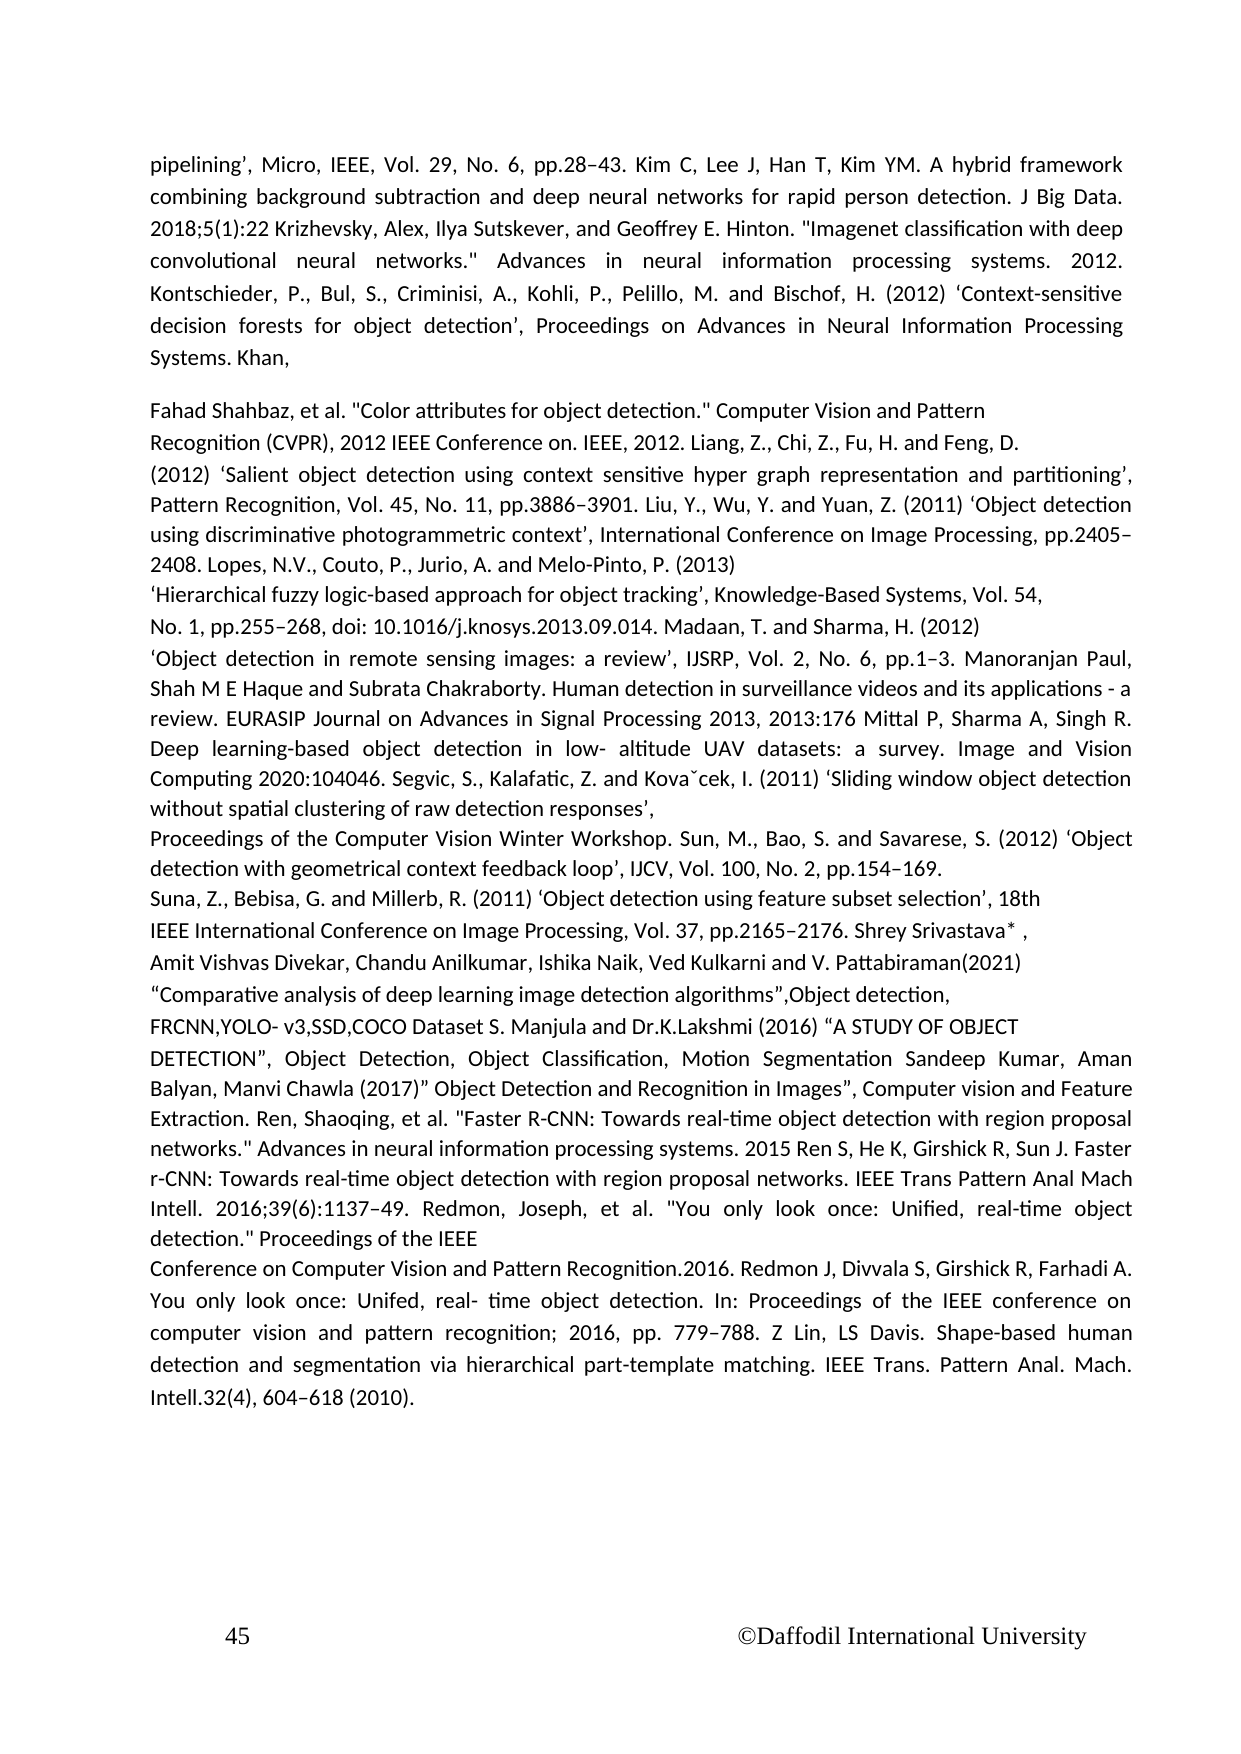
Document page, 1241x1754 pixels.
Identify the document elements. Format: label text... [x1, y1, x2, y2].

text Proceedings of the Computer Vision Winter Workshop. Sun, M., Bao, S. and Savarese, S. (2012) ‘Object detection with geometrical context feedback loop’, IJCV, Vol. 100, No. 2, pp.154–169. [150, 824, 1134, 882]
text DETECTION”, Object Detection, Object Classification, Motion Segmentation Sandeep Kumar, Aman Balyan, Manvi Chawla (2017)” Object Detection and Recognition in Images”, Computer vision and Feature Extraction. Ren, Shaoqing, et al. "Faster R-CNN: Towards real-time object detection with region proposal networks." Advances in neural information processing systems. 2015 Ren S, He K, Girshick R, Sun J. Faster r-CNN: Towards real-time object detection with region proposal networks. IEEE Trans Pattern Anal Mach Intell. 2016;39(6):1137–49. Redmon, Joseph, et al. "You only look once: Unified, real-time object detection." Proceedings of the IEEE [150, 1044, 1134, 1252]
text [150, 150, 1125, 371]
text ‘Object detection in remote sensing images: a review’, IJSRP, Vol. 2, No. 6, pp.1–3. Manoranjan Paul, Shah M E Haque and Subrata Chakraborty. Human detection in surveillance videos and its applications - a review. EURASIP Journal on Advances in Signal Processing 2013, 2013:176 Mittal P, Sharma A, Singh R. Deep learning-based object detection in low- altitude UAV datasets: a survey. Image and Vision Computing 2020:104046. Segvic, S., Kalafatic, Z. and Kovaˇcek, I. (2011) ‘Sliding window object detection without spatial clustering of raw detection responses’, [150, 644, 1134, 822]
text Fahad Shahbaz, et al. "Color attributes for object detection." Computer Vision and Pattern [150, 396, 1134, 424]
text IEEE International Conference on Image Processing, Vol. 37, pp.2165–2176. Shrey Srivastava* , [150, 916, 1134, 944]
text No. 1, pp.255–268, doi: 10.1016/j.knosys.2013.09.014. Madaan, T. and Sharma, H. (2012) [150, 612, 1134, 640]
text Amit Vishvas Divekar, Chandu Anilkumar, Ishika Naik, Ved Kulkarni and V. Pattabiraman(2021) [150, 948, 1134, 976]
text Conference on Computer Vision and Pattern Recognition.2016. Redmon J, Divvala S, Girshick R, Farhadi A. You only look once: Unifed, real- time object detection. In: Proceedings of the IEEE conference on computer vision and pattern recognition; 2016, pp. 779–788. Z Lin, LS Davis. Shape-based human detection and segmentation via hierarchical part-template matching. IEEE Trans. Pattern Anal. Mach. Intell.32(4), 604–618 (2010). [150, 1254, 1134, 1411]
text (2012) ‘Salient object detection using context sensitive hyper graph representation and partitioning’, Pattern Recognition, Vol. 45, No. 11, pp.3886–3901. Liu, Y., Wu, Y. and Yuan, Z. (2011) ‘Object detection using discriminative photogrammetric context’, International Conference on Image Processing, pp.2405–2408. Lopes, N.V., Couto, P., Jurio, A. and Melo-Pinto, P. (2013) [150, 461, 1134, 578]
text FRCNN,YOLO- v3,SSD,COCO Dataset S. Manjula and Dr.K.Lakshmi (2016) “A STUDY OF OBJECT [150, 1012, 1134, 1040]
text ‘Hierarchical fuzzy logic-based approach for object tracking’, Knowledge-Based Systems, Vol. 54, [150, 580, 1134, 608]
text “Comparative analysis of deep learning image detection algorithms”,Object detection, [150, 980, 1134, 1008]
text Recognition (CVPR), 2012 IEEE Conference on. IEEE, 2012. Liang, Z., Chi, Z., Fu, H. and Feng, D. [150, 428, 1134, 456]
text Suna, Z., Bebisa, G. and Millerb, R. (2011) ‘Object detection using feature subset selection’, 18th [150, 884, 1134, 912]
